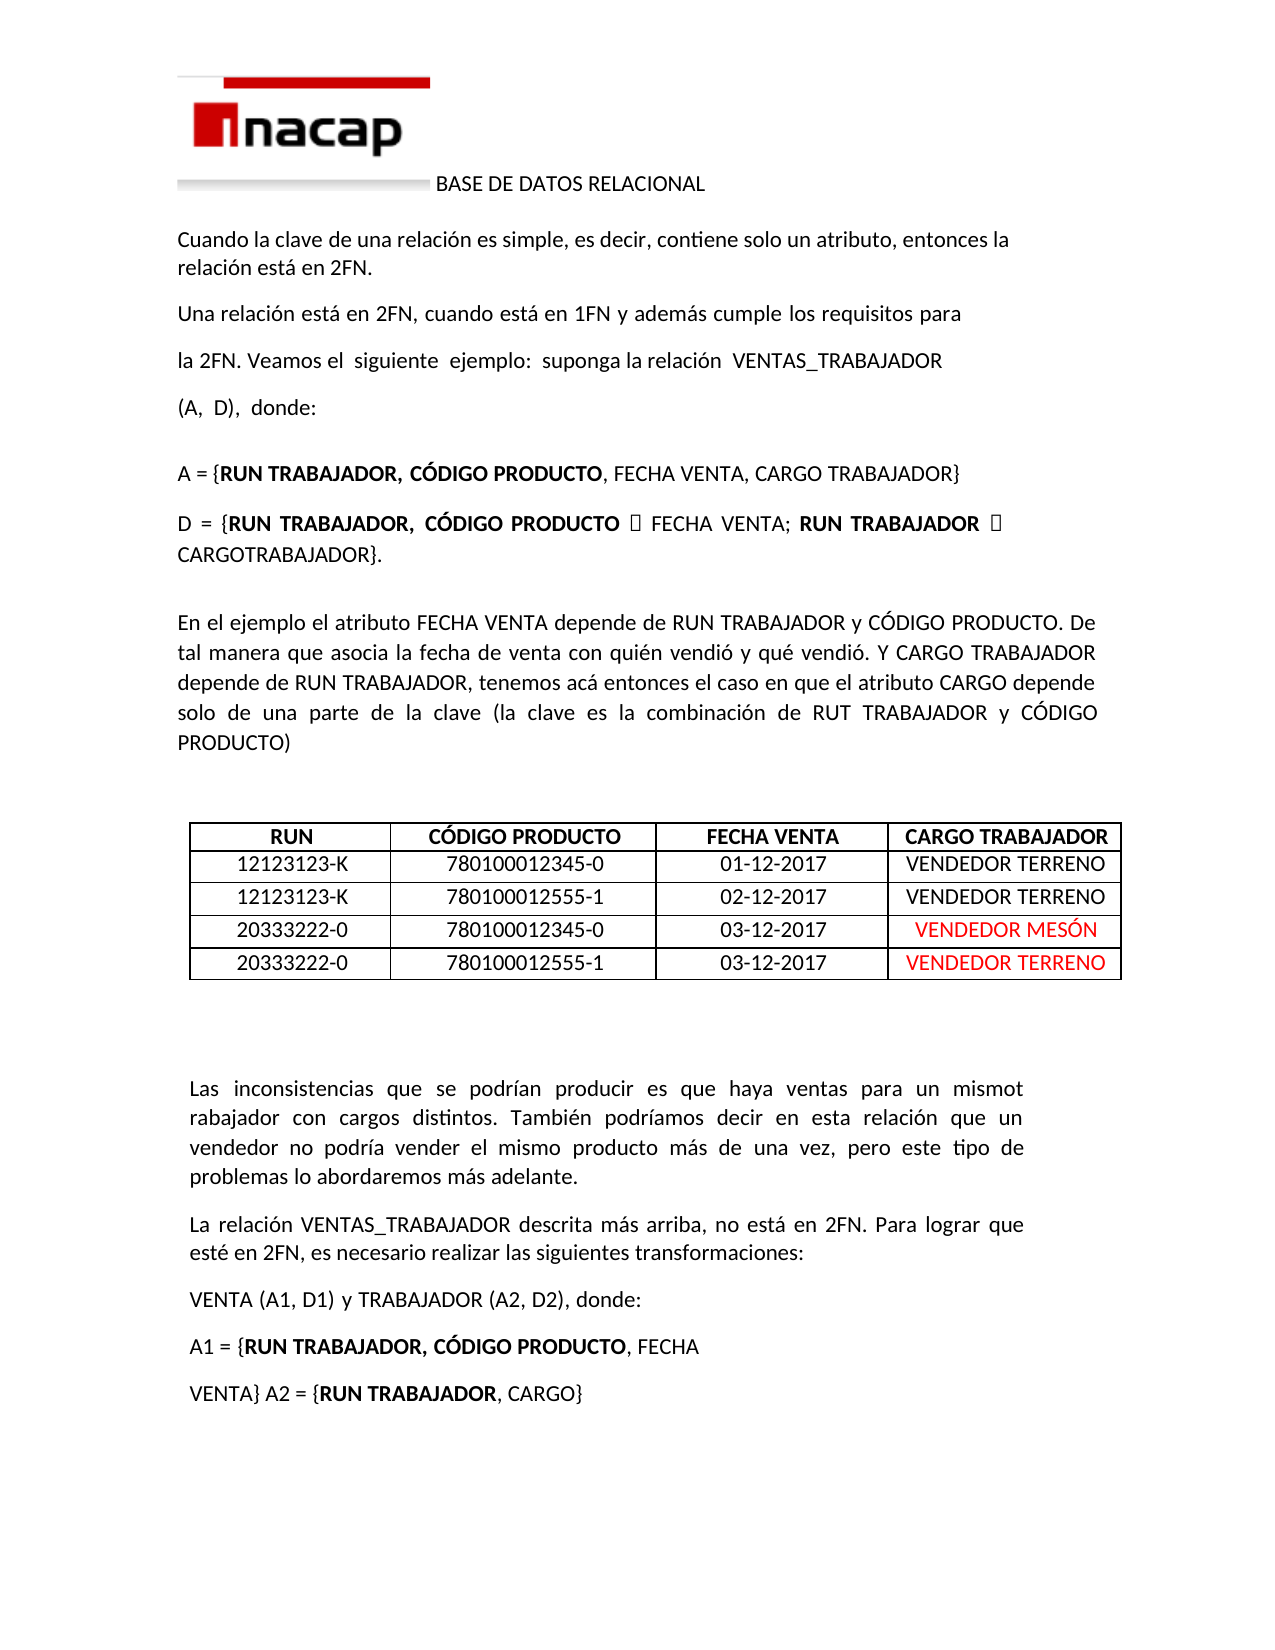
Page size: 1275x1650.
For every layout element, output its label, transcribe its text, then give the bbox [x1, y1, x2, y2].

table_cell 02-12-2017 [657, 883, 887, 914]
text Las inconsistencias que se podrían producir es que haya ventas para un mismot rabajador con cargos distintos. También podríamos decir en esta relación que un vendedor no podría vender el mismo producto más de una vez, pero este tipo de problemas lo abordaremos más adelante. [189, 1074, 1024, 1190]
text Cuando la clave de una relación es simple, es decir, contiene solo un atributo, entonces la relación está en 2FN. [177, 225, 1031, 281]
table_cell 01-12-2017 [657, 852, 887, 882]
table_cell 03-12-2017 [657, 949, 887, 978]
table_cell VENDEDOR TERRENO [889, 949, 1120, 978]
text A1 = {RUN TRABAJADOR, CÓDIGO PRODUCTO, FECHA VENTA} A2 = {RUN TRABAJADOR, CARGO} [189, 1332, 711, 1407]
table_header CÓDIGO PRODUCTO [391, 824, 655, 850]
picture [177, 73, 431, 191]
text Una relación está en 2FN, cuando está en 1FN y además cumple los requisitos para la 2FN. Veamos el siguiente ejemplo: suponga la relación VENTAS_TRABAJADOR (A, D), donde: [177, 299, 962, 421]
table_cell 780100012345-0 [391, 852, 655, 882]
table_cell 780100012555-1 [391, 883, 655, 914]
text En el ejemplo el atributo FECHA VENTA depende de RUN TRABAJADOR y CÓDIGO PRODUCTO. De tal manera que asocia la fecha de venta con quién vendió y qué vendió. Y CARGO TRABAJADOR depende de RUN TRABAJADOR, tenemos acá entonces el caso en que el atributo CARGO depende solo de una parte de la clave (la clave es la combinación de RUT TRABAJADOR y CÓDIGO PRODUCTO) [177, 608, 1098, 757]
text A = {RUN TRABAJADOR, CÓDIGO PRODUCTO, FECHA VENTA, CARGO TRABAJADOR} [177, 459, 962, 487]
table_cell VENDEDOR TERRENO [889, 852, 1120, 882]
table_cell 20333222-0 [191, 916, 390, 947]
text La relación VENTAS_TRABAJADOR descrita más arriba, no está en 2FN. Para lograr que esté en 2FN, es necesario realizar las siguientes transformaciones: [189, 1210, 1025, 1266]
table_cell 12123123-K [191, 852, 390, 882]
table_header RUN [191, 824, 390, 850]
table_cell 12123123-K [191, 883, 390, 914]
table_cell 03-12-2017 [657, 916, 887, 947]
table_cell 20333222-0 [191, 949, 390, 978]
table_header FECHA VENTA [657, 824, 887, 850]
text VENTA (A1, D1) y TRABAJADOR (A2, D2), donde: [189, 1285, 1098, 1313]
text D = {RUN TRABAJADOR, CÓDIGO PRODUCTO  FECHA VENTA; RUN TRABAJADOR  CARGOTRABAJADOR}. [177, 507, 1098, 568]
table_header CARGO TRABAJADOR [889, 824, 1120, 850]
table_cell 780100012345-0 [391, 916, 655, 947]
table_cell VENDEDOR MESÓN [889, 916, 1120, 947]
table_cell 780100012555-1 [391, 949, 655, 978]
table_cell VENDEDOR TERRENO [889, 883, 1120, 914]
